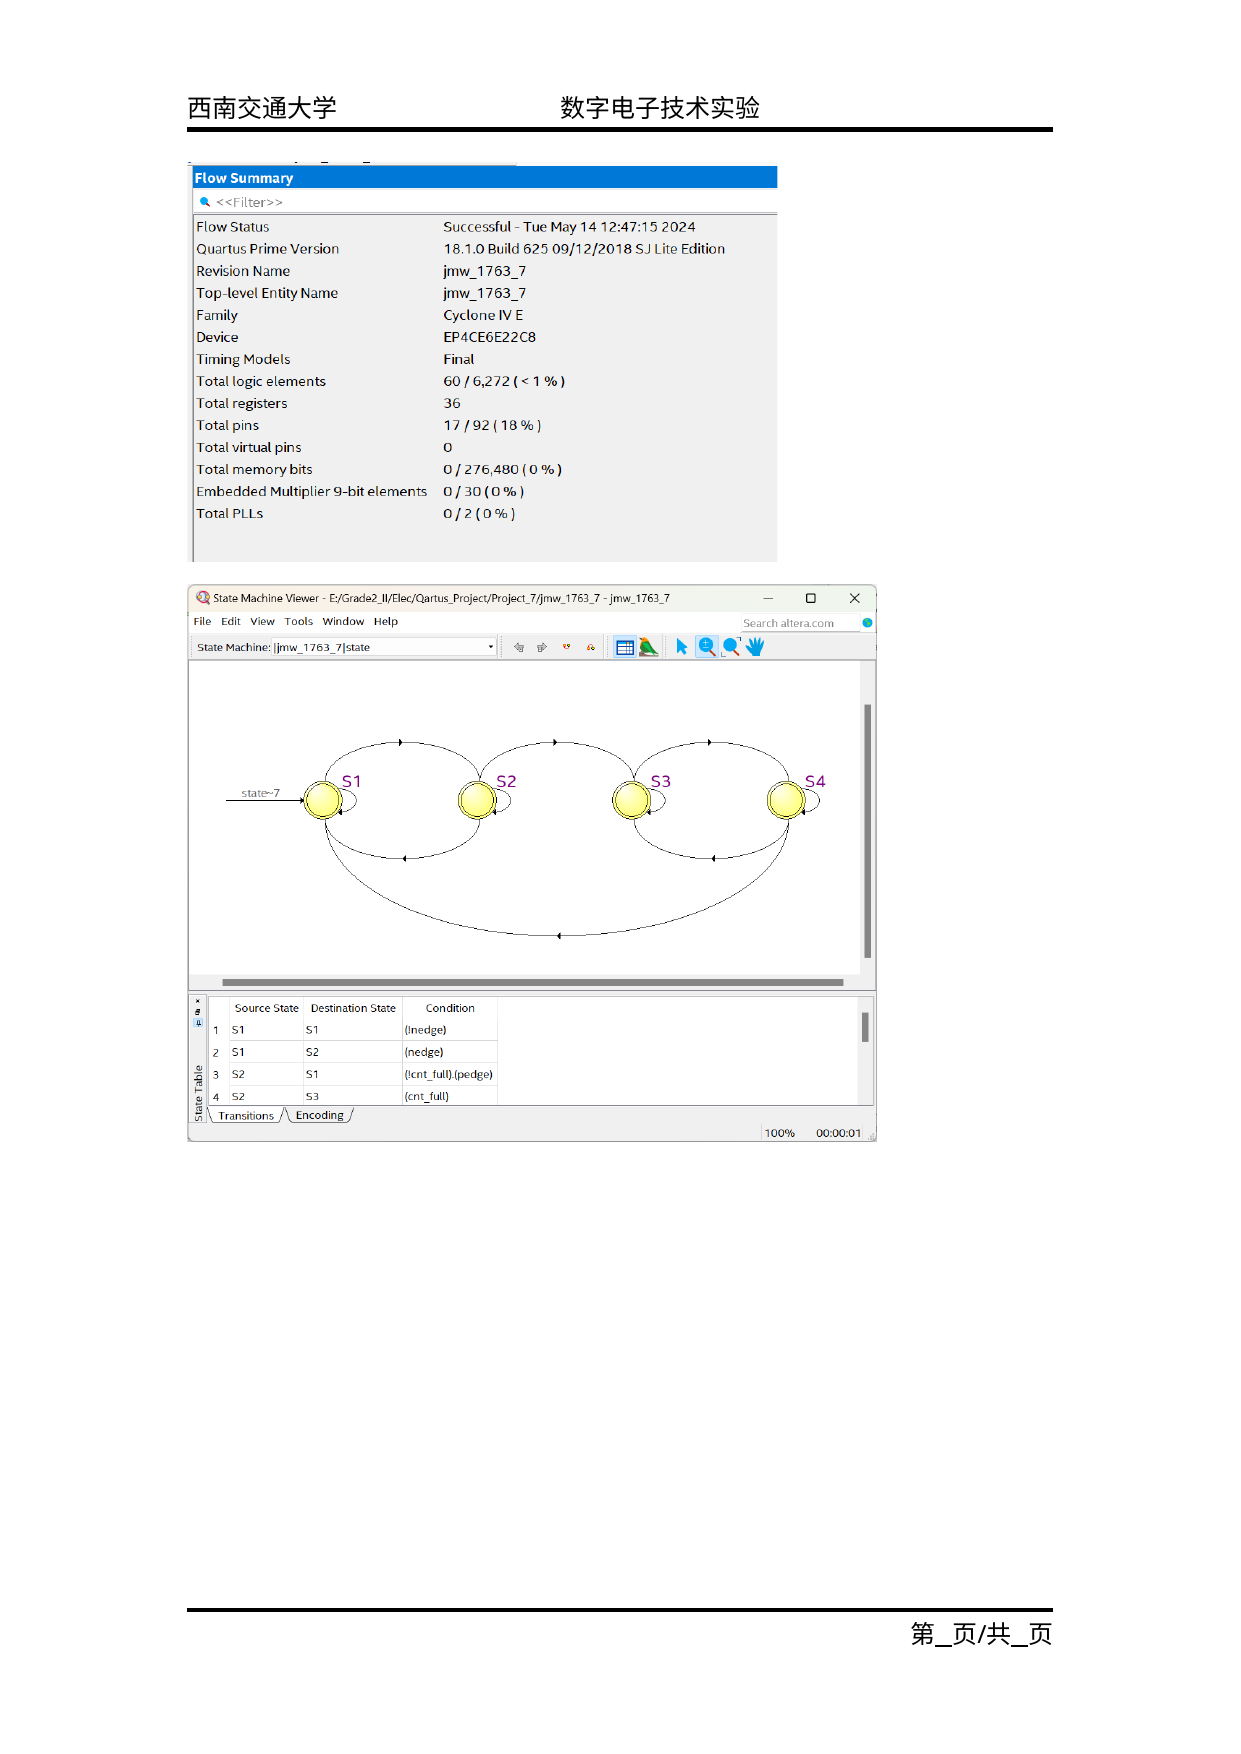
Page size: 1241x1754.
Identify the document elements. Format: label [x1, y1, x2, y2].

picture [187, 162, 778, 562]
picture [187, 584, 877, 1142]
